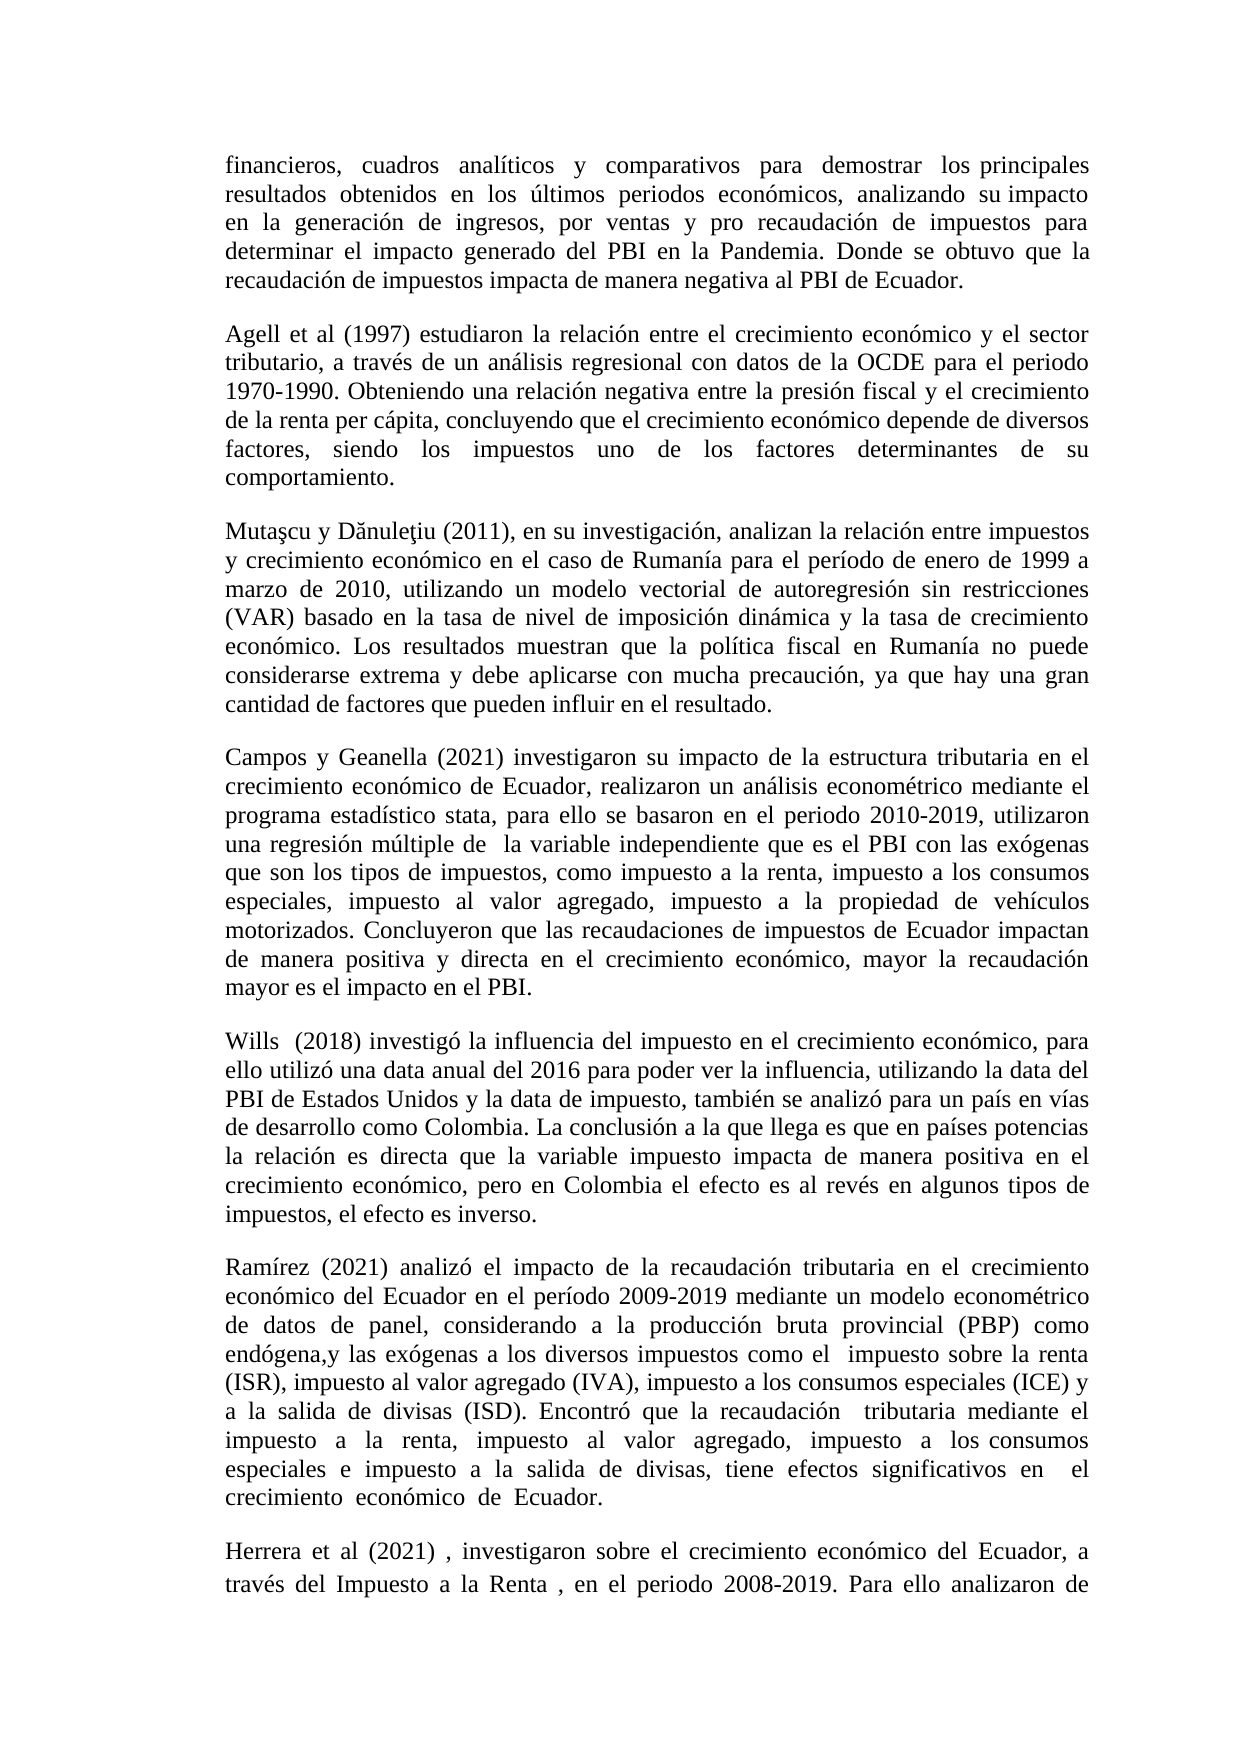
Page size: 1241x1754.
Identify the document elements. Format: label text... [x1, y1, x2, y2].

text Mutaşcu y Dănuleţiu (2011), en su investigación, analizan la relación entre impuestos y crecimiento económico en el caso de Rumanía para el período de enero de 1999 a marzo de 2010, utilizando un modelo vectorial de autoregresión sin restricciones (VAR) basado en la tasa de nivel de imposición dinámica y la tasa de crecimiento económico. Los resultados muestran que la política fiscal en Rumanía no puede considerarse extrema y debe aplicarse con mucha precaución, ya que hay una gran cantidad de factores que pueden influir en el resultado. [225, 516, 1090, 717]
text Campos y Geanella (2021) investigaron su impacto de la estructura tributaria en el crecimiento económico de Ecuador, realizaron un análisis econométrico mediante el programa estadístico stata, para ello se basaron en el periodo 2010-2019, utilizaron una regresión múltiple de la variable independiente que es el PBI con las exógenas que son los tipos de impuestos, como impuesto a la renta, impuesto a los consumos especiales, impuesto al valor agregado, impuesto a la propiedad de vehículos motorizados. Concluyeron que las recaudaciones de impuestos de Ecuador impactan de manera positiva y directa en el crecimiento económico, mayor la recaudación mayor es el impacto en el PBI. [225, 742, 1090, 944]
text Wills (2018) investigó la influencia del impuesto en el crecimiento económico, para ello utilizó una data anual del 2016 para poder ver la influencia, utilizando la data del PBI de Estados Unidos y la data de impuesto, también se analizó para un país en vías de desarrollo como Colombia. La conclusión a la que llega es que en países potencias la relación es directa que la variable impuesto impacta de manera positiva en el crecimiento económico, pero en Colombia el efecto es al revés en algunos tipos de impuestos, el efecto es inverso. [225, 1026, 1090, 1227]
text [225, 1536, 1090, 1598]
text Reyes y Segovia (2021) investigaron el impacto que tuvo la recaudación de impuesto en el PBI de Ecuador por ello se ha tomado en consideración los años 2010 al 2020 para ver el impacto generado por la COVID-19 a nivel productivo en el país. La metodología utilizada es de carácter cualitativo y cuantitativo, en este caso el COVID-19, Impuestos, PIB y cuantitativo por cuanto se presentan cálculos matemáticos y financieros, cuadros analíticos y comparativos para demostrar los principales resultados obtenidos en los últimos periodos económicos, analizando su impacto en la generación de ingresos, por ventas y pro recaudación de impuestos para determinar el impacto generado del PBI en la Pandemia. Donde se obtuvo que la recaudación de impuestos impacta de manera negativa al PBI de Ecuador. [225, 236, 1090, 294]
text Ramírez (2021) analizó el impacto de la recaudación tributaria en el crecimiento económico del Ecuador en el período 2009-2019 mediante un modelo econométrico de datos de panel, considerando a la producción bruta provincial (PBP) como endógena,y las exógenas a los diversos impuestos como el impuesto sobre la renta (ISR), impuesto al valor agregado (IVA), impuesto a los consumos especiales (ICE) y a la salida de divisas (ISD). Encontró que la recaudación tributaria mediante el impuesto a la renta, impuesto al valor agregado, impuesto a los consumos especiales e impuesto a la salida de divisas, tiene efectos significativos en el crecimiento económico de Ecuador. [225, 1252, 1090, 1511]
